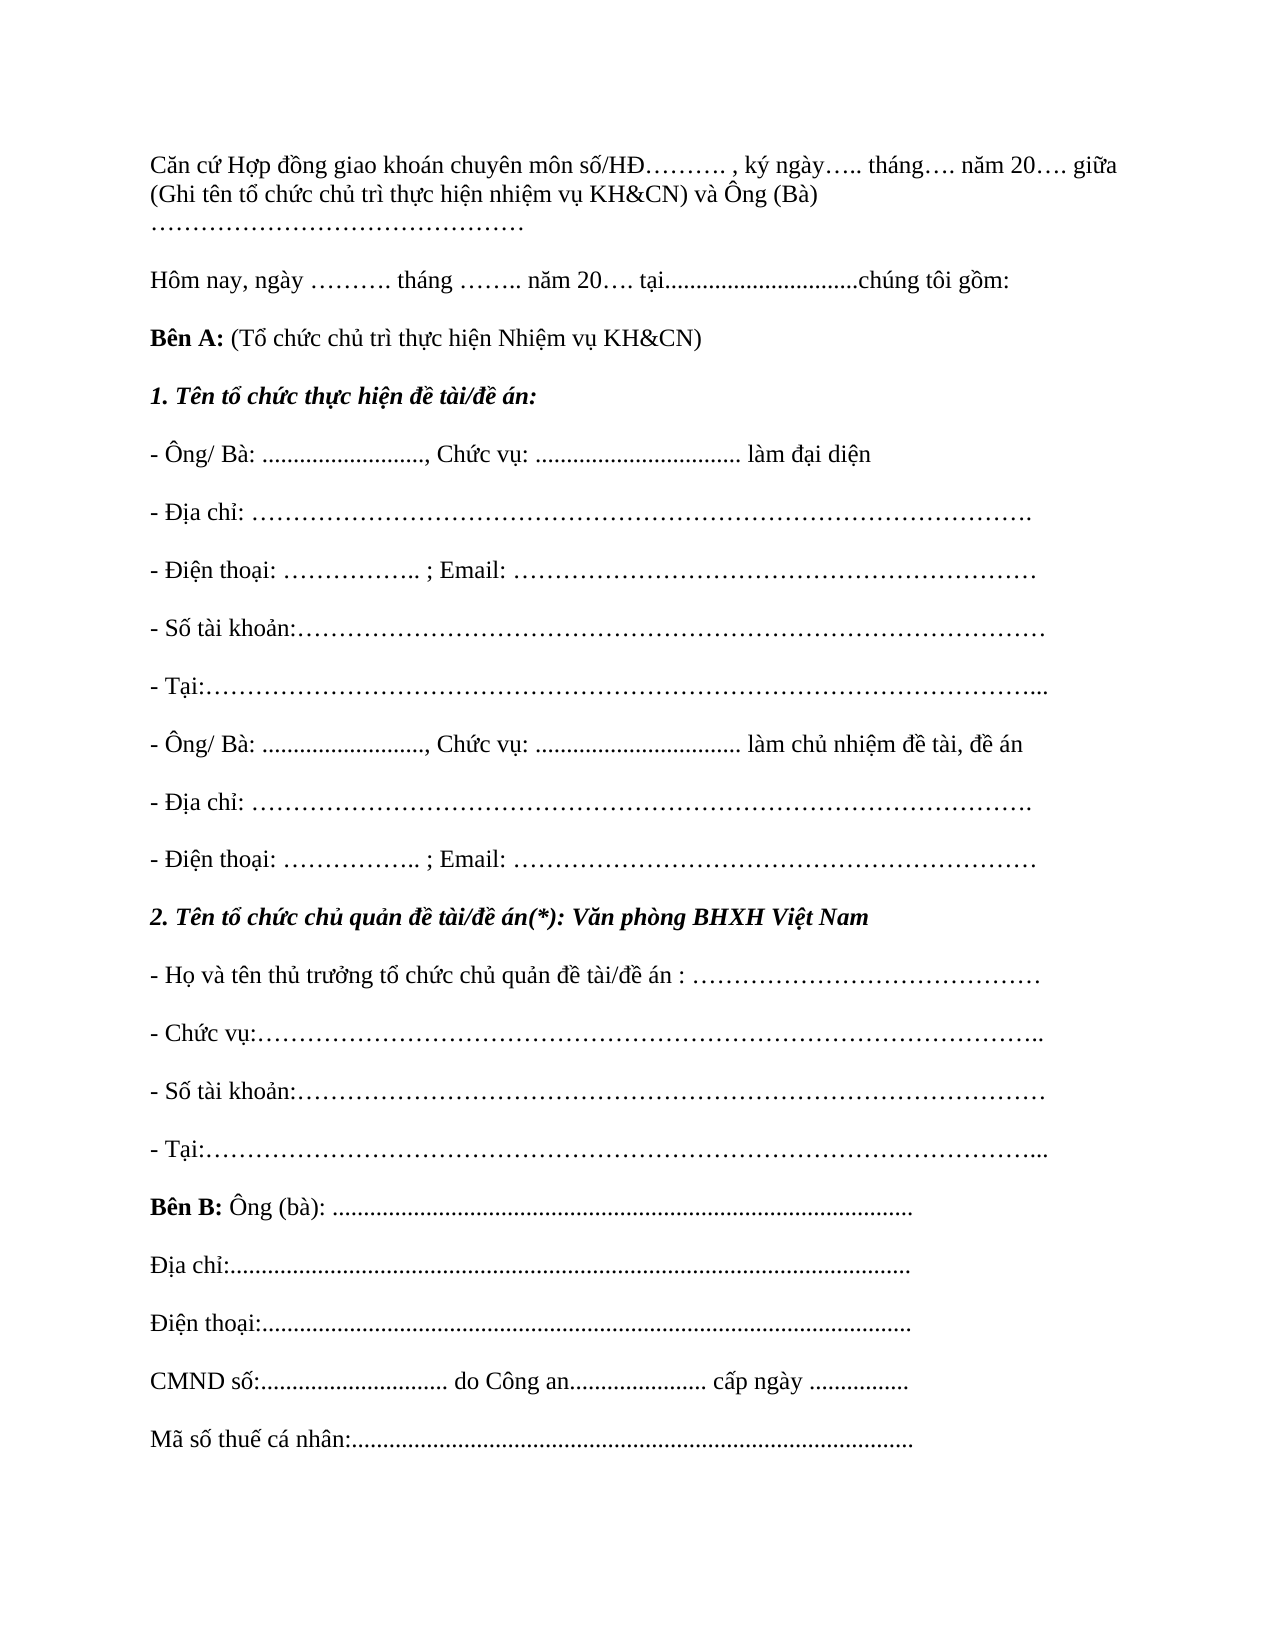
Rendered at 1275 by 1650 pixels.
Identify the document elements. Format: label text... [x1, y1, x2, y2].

text - Số tài khoản:……………………………………………………………………………… [150, 1076, 1125, 1105]
text - Tại:………………………………………………………………………………………... [150, 1134, 1125, 1163]
text 1. Tên tổ chức thực hiện đề tài/đề án: [150, 381, 1125, 410]
text - Địa chỉ: …………………………………………………………………………………. [150, 497, 1125, 526]
text - Điện thoại: …………….. ; Email: ……………………………………………………… [150, 555, 1125, 584]
text - Tại:………………………………………………………………………………………... [150, 671, 1125, 699]
text CMND số:.............................. do Công an...................... cấp ngày ................ [150, 1366, 1125, 1394]
text 2. Tên tổ chức chủ quản đề tài/đề án(*): Văn phòng BHXH Việt Nam [150, 902, 1125, 931]
text Hôm nay, ngày ………. tháng …….. năm 20…. tại...............................chúng tôi gồm: [150, 265, 1125, 294]
text Bên A: (Tổ chức chủ trì thực hiện Nhiệm vụ KH&CN) [150, 323, 1125, 352]
text - Ông/ Bà: .........................., Chức vụ: ................................. làm chủ nhiệm đề tài, đề án [150, 729, 1125, 757]
text Bên B: Ông (bà): ............................................................................................. [150, 1192, 1125, 1221]
text - Điện thoại: …………….. ; Email: ……………………………………………………… [150, 844, 1125, 873]
text Địa chỉ:............................................................................................................. [150, 1250, 1125, 1279]
text - Địa chỉ: …………………………………………………………………………………. [150, 787, 1125, 815]
text Căn cứ Hợp đồng giao khoán chuyên môn số/HĐ………. , ký ngày….. tháng…. năm 20…. giữa (Ghi tên tổ chức chủ trì thực hiện nhiệm vụ KH&CN) và Ông (Bà)……………………………………… [150, 150, 1125, 236]
text - Chức vụ:………………………………………………………………………………….. [150, 1018, 1125, 1047]
text Điện thoại:........................................................................................................ [150, 1308, 1125, 1337]
text - Họ và tên thủ trưởng tổ chức chủ quản đề tài/đề án : …………………………………… [150, 960, 1125, 989]
text Mã số thuế cá nhân:.......................................................................................... [150, 1424, 1125, 1452]
text - Số tài khoản:……………………………………………………………………………… [150, 613, 1125, 642]
text - Ông/ Bà: .........................., Chức vụ: ................................. làm đại diện [150, 439, 1125, 468]
